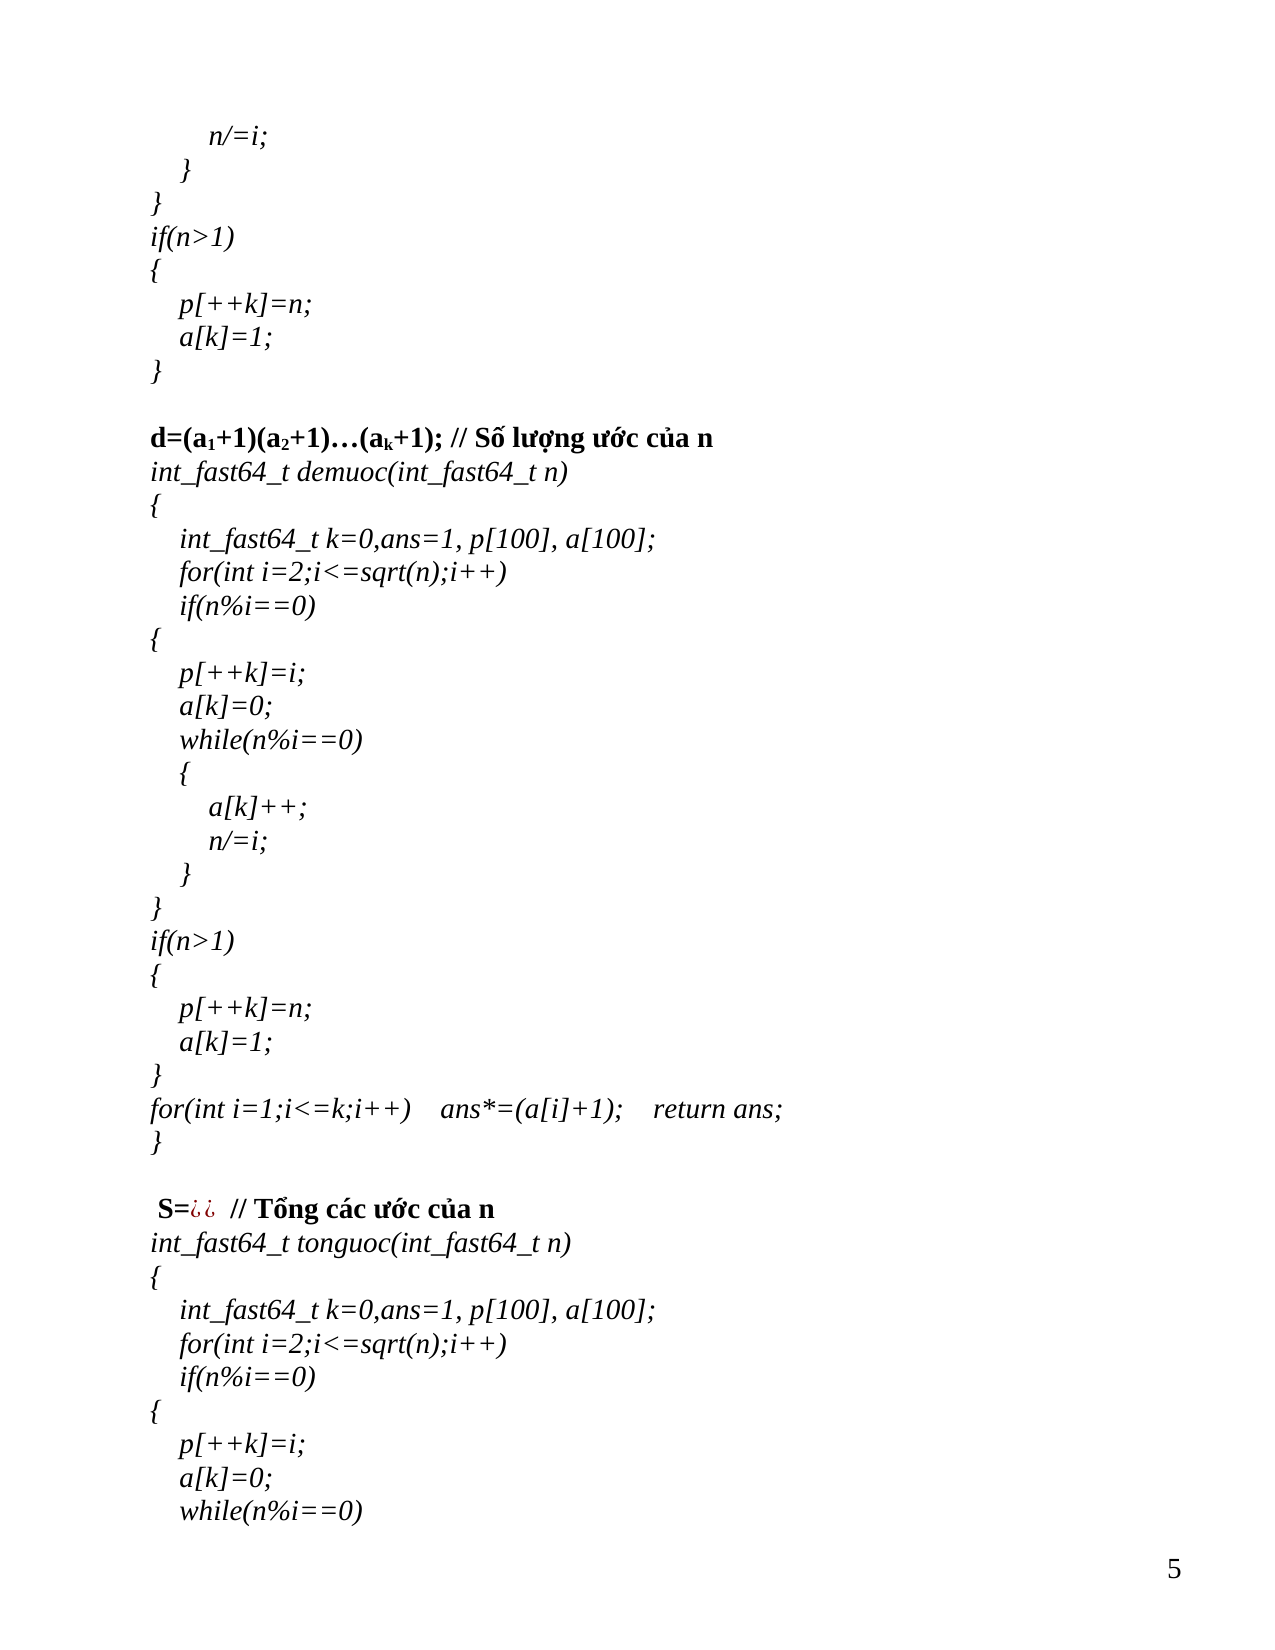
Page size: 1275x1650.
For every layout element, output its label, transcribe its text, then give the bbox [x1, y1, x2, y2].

text p[++k]=n; [150, 990, 1181, 1024]
text a[k]=1; [150, 1024, 1181, 1057]
text for(int i=2;i<=sqrt(n);i++) [150, 1326, 1181, 1359]
text if(n%i==0) [150, 588, 1181, 621]
text } [150, 890, 1181, 923]
text a[k]=0; [150, 1460, 1181, 1493]
text a[k]++; [150, 789, 1181, 823]
text int_fast64_t demuoc(int_fast64_t n) [150, 454, 1181, 487]
text { [150, 1259, 1181, 1292]
text a[k]=1; [150, 319, 1181, 353]
text { [150, 621, 1181, 655]
text p[++k]=n; [150, 286, 1181, 319]
text p[++k]=i; [150, 655, 1181, 688]
text while(n%i==0) [150, 722, 1181, 756]
text } [150, 353, 1181, 387]
text p[++k]=i; [150, 1426, 1181, 1460]
text { [150, 957, 1181, 990]
text if(n>1) [150, 923, 1181, 957]
text while(n%i==0) [150, 1493, 1181, 1527]
text n/=i; [150, 823, 1181, 856]
text n/=i; [150, 118, 1181, 152]
text a[k]=0; [150, 688, 1181, 722]
text S= // Tổng các ước của n [150, 1192, 1181, 1225]
text int_fast64_t k=0,ans=1, p[100], a[100]; [150, 1292, 1181, 1326]
text } [150, 1124, 1181, 1158]
text d=(a1+1)(a2+1)…(ak+1); // Số lượng ước của n [150, 420, 1181, 454]
text for(int i=2;i<=sqrt(n);i++) [150, 554, 1181, 588]
text for(int i=1;i<=k;i++) ans*=(a[i]+1); return ans; [150, 1091, 1181, 1124]
text int_fast64_t k=0,ans=1, p[100], a[100]; [150, 521, 1181, 554]
text int_fast64_t tonguoc(int_fast64_t n) [150, 1225, 1181, 1259]
text { [150, 756, 1181, 789]
text } [150, 185, 1181, 219]
text { [150, 487, 1181, 521]
text } [150, 152, 1181, 185]
text { [150, 252, 1181, 286]
text if(n%i==0) [150, 1359, 1181, 1393]
text { [150, 1393, 1181, 1426]
text if(n>1) [150, 219, 1181, 252]
text } [150, 1057, 1181, 1091]
text } [150, 856, 1181, 890]
